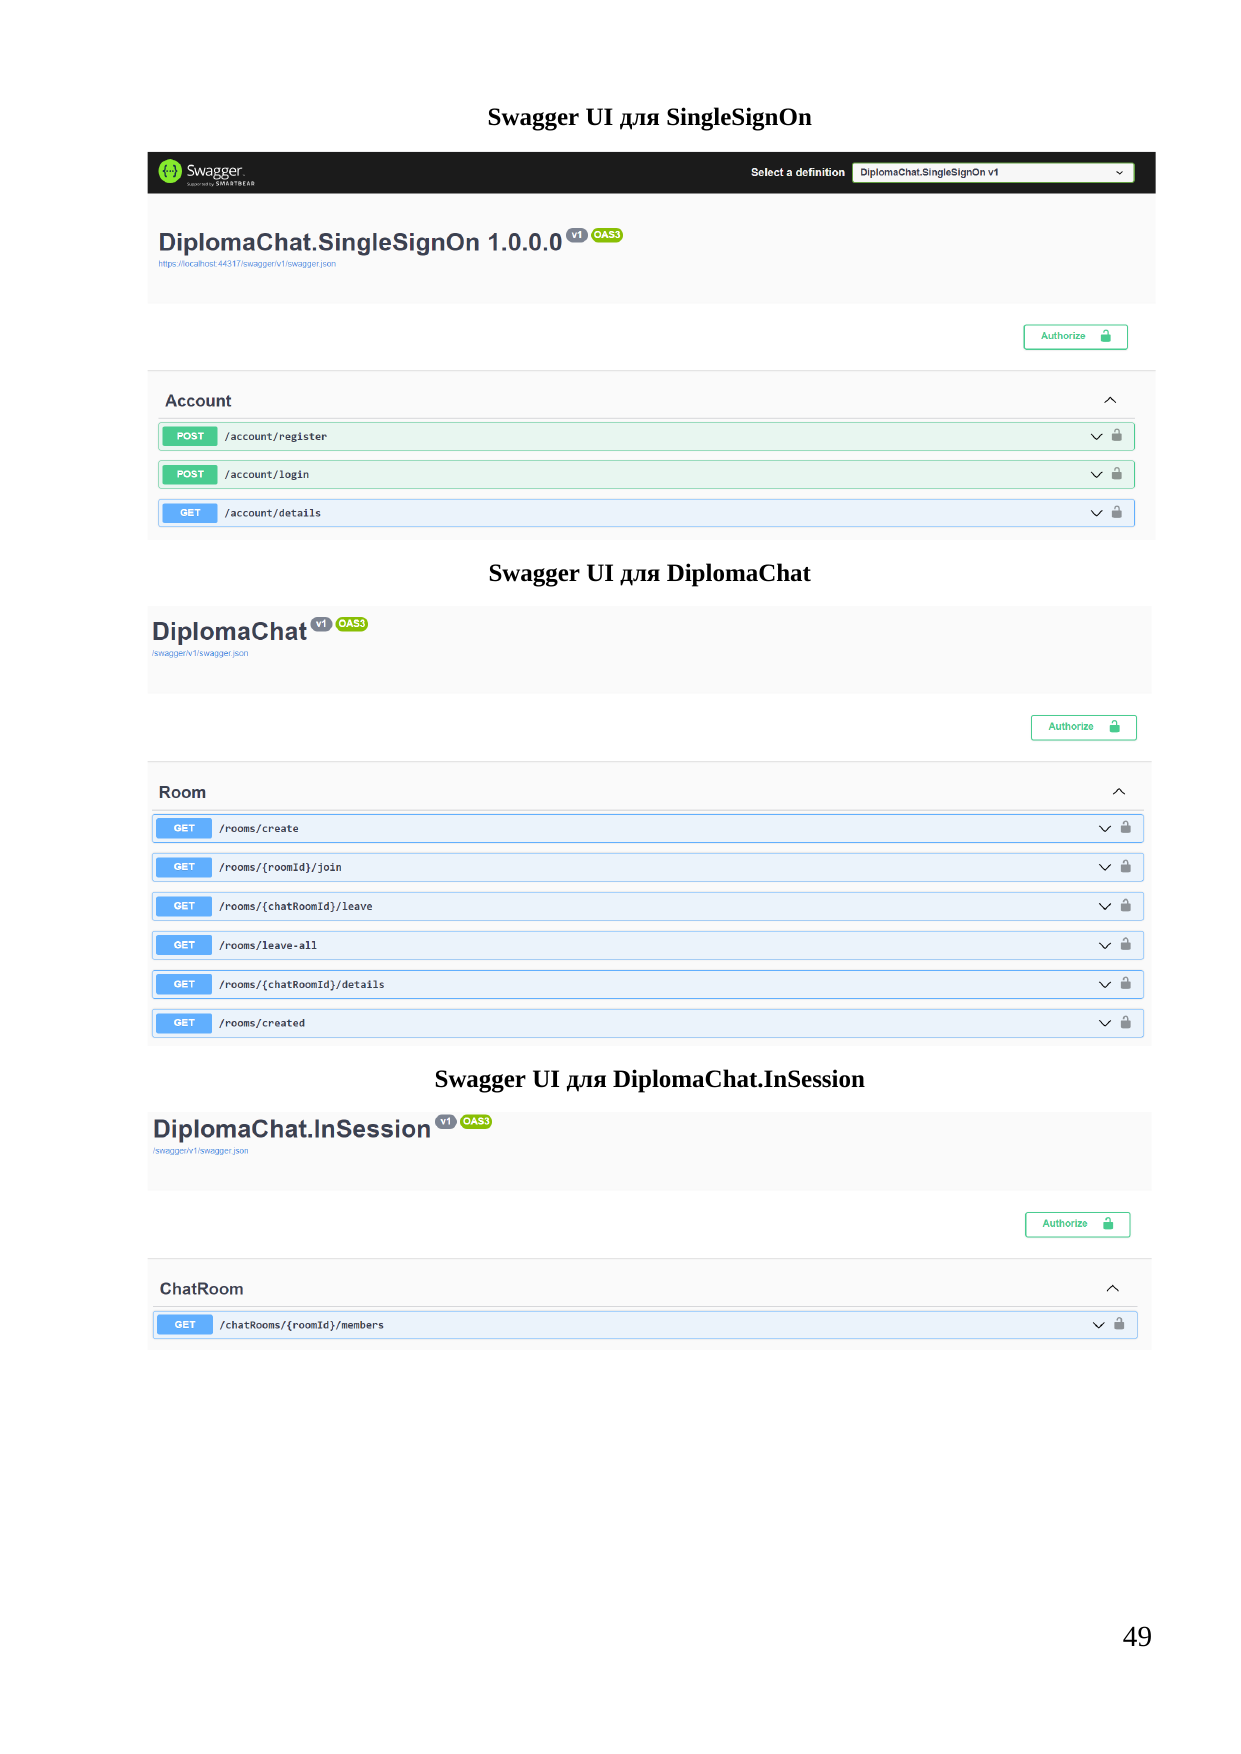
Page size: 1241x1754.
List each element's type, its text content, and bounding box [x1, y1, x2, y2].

picture [147, 149, 1156, 540]
picture [147, 1112, 1152, 1350]
text Swagger UI для SingleSignOn [148, 102, 1152, 131]
text Swagger UI для DiplomaChat.InSession [148, 1064, 1152, 1093]
text Swagger UI для DiplomaChat [148, 558, 1152, 587]
picture [147, 606, 1152, 1046]
